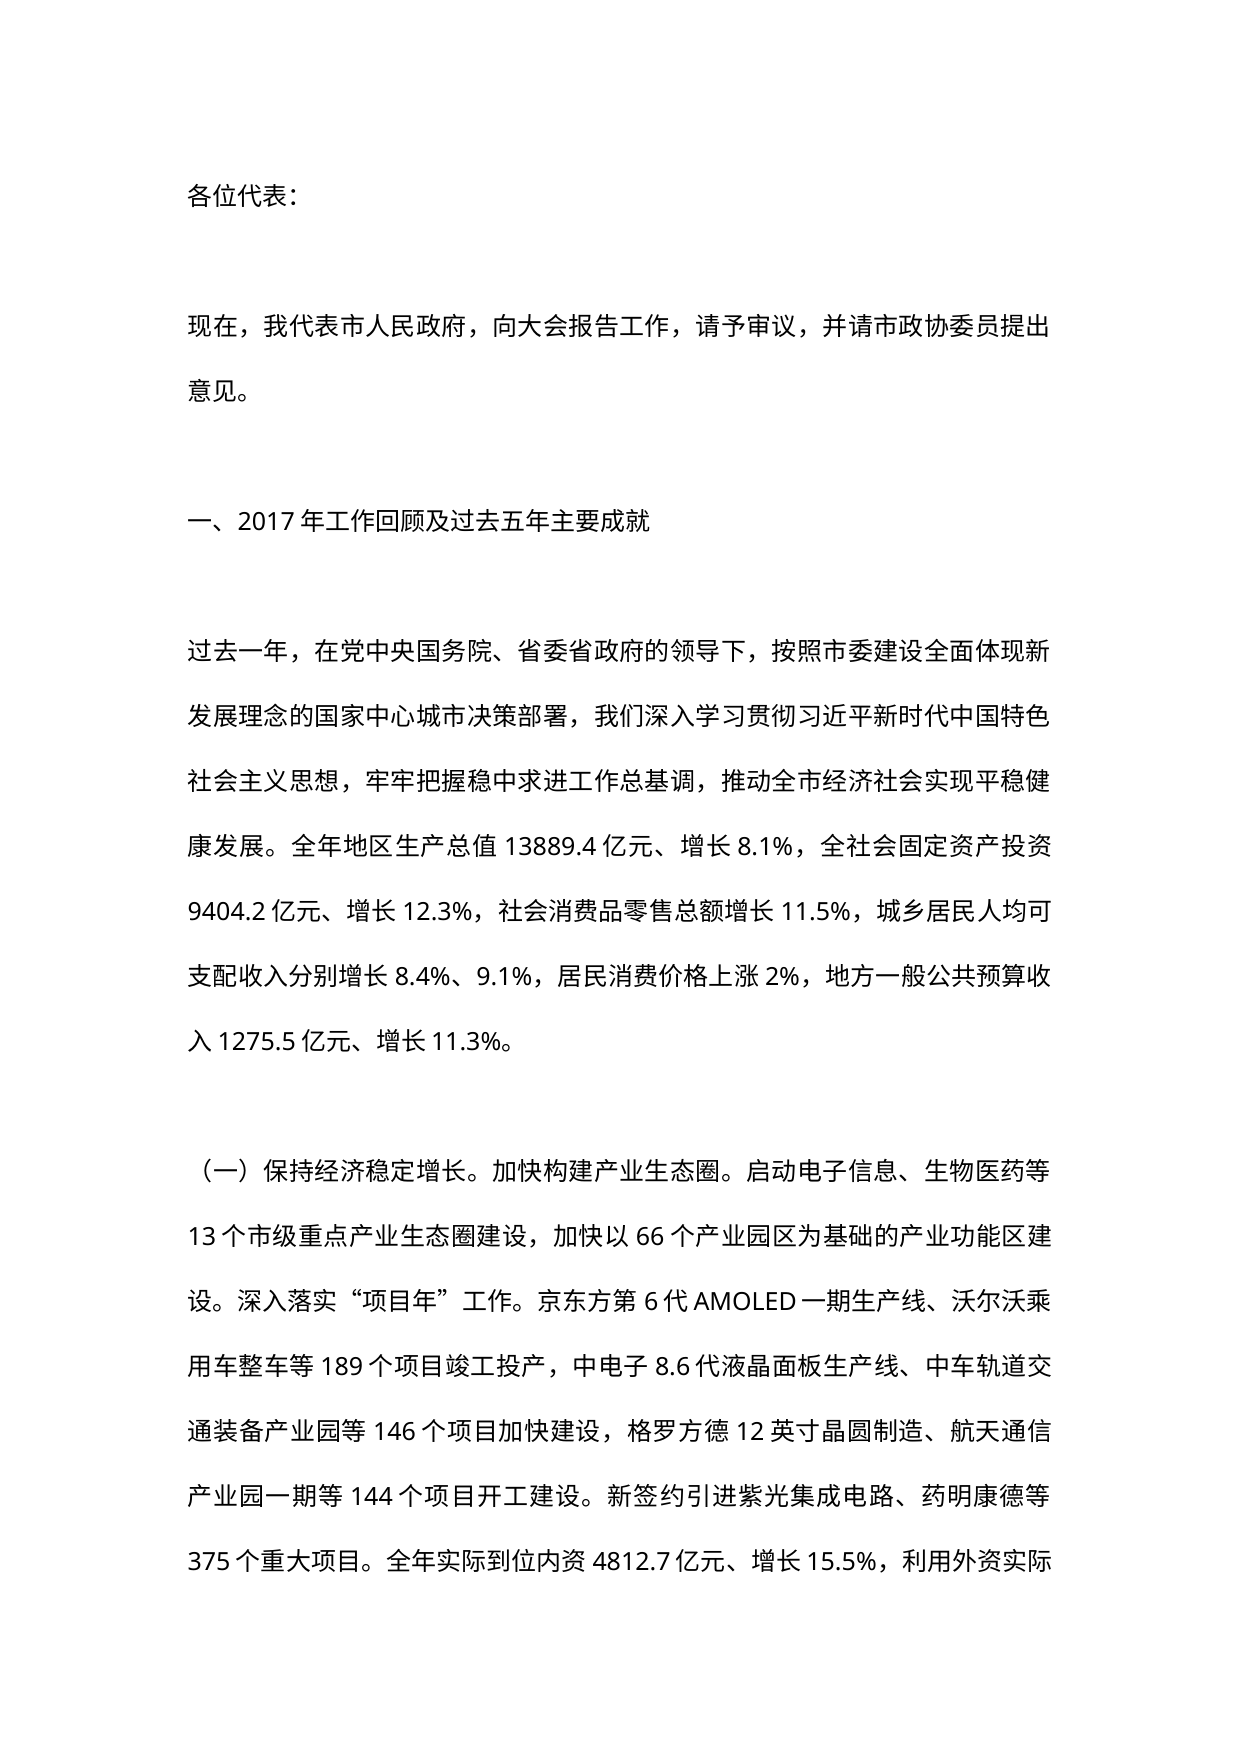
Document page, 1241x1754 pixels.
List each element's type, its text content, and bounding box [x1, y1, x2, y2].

text 现在，我代表市人民政府，向大会报告工作，请予审议，并请市政协委员提出意见。 [187, 292, 1053, 422]
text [187, 1137, 1053, 1592]
text 过去一年，在党中央国务院、省委省政府的领导下，按照市委建设全面体现新发展理念的国家中心城市决策部署，我们深入学习贯彻习近平新时代中国特色社会主义思想，牢牢把握稳中求进工作总基调，推动全市经济社会实现平稳健康发展。全年地区生产总值13889.4亿元、增长8.1%，全社会固定资产投资9404.2亿元、增长12.3%，社会消费品零售总额增长11.5%，城乡居民人均可支配收入分别增长8.4%、9.1%，居民消费价格上涨2%，地方一般公共预算收入1275.5亿元、增长11.3%。 [187, 617, 1053, 1072]
text 各位代表： [187, 162, 1053, 227]
text 一、2017年工作回顾及过去五年主要成就 [187, 487, 1053, 552]
